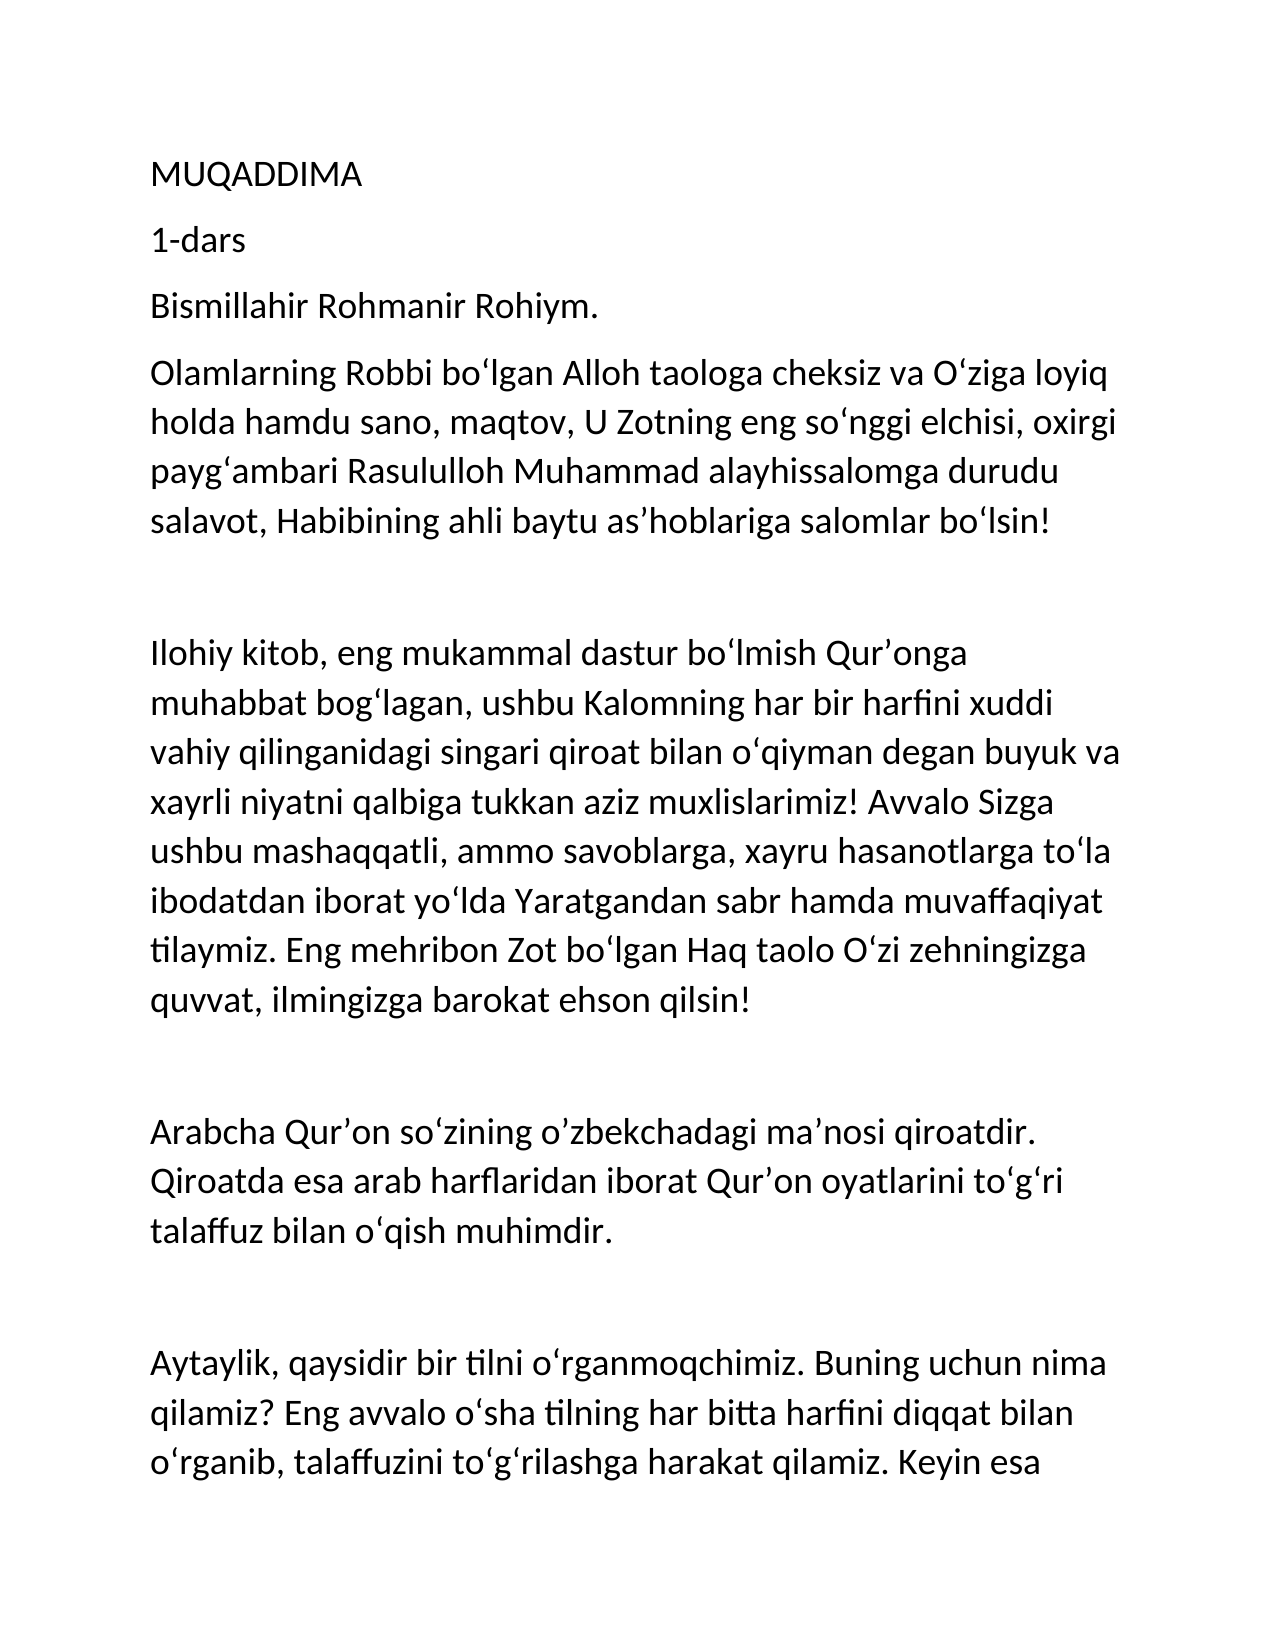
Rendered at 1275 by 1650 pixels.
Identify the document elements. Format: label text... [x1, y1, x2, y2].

text MUQADDIMA [150, 150, 1125, 196]
text 1-dars [150, 216, 1125, 262]
text Olamlarning Robbi bo‘lgan Alloh taologa cheksiz va O‘ziga loyiq holda hamdu sano, maqtov, U Zotning eng so‘nggi elchisi, oxirgi payg‘ambari Rasululloh Muhammad alayhissalomga durudu salavot, Habibining ahli baytu as’hoblariga salomlar bo‘lsin! [150, 348, 1125, 543]
text Ilohiy kitob, eng mukammal dastur bo‘lmish Qur’onga muhabbat bog‘lagan, ushbu Kalomning har bir harfini xuddi vahiy qilinganidagi singari qiroat bilan o‘qiyman degan buyuk va xayrli niyatni qalbiga tukkan aziz muxlislarimiz! Avvalo Sizga ushbu mashaqqatli, ammo savoblarga, xayru hasanotlarga to‘la ibodatdan iborat yo‘lda Yaratgandan sabr hamda muvaffaqiyat tilaymiz. Eng mehribon Zot bo‘lgan Haq taolo O‘zi zehningizga quvvat, ilmingizga barokat ehson qilsin! [150, 629, 1125, 1021]
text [150, 1339, 1125, 1484]
text Bismillahir Rohmanir Rohiym. [150, 282, 1125, 328]
text Arabcha Qur’on so‘zining o’zbekchadagi ma’nosi qiroatdir. Qiroatda esa arab harflaridan iborat Qur’on oyatlarini to‘g‘ri talaffuz bilan o‘qish muhimdir. [150, 1108, 1125, 1253]
